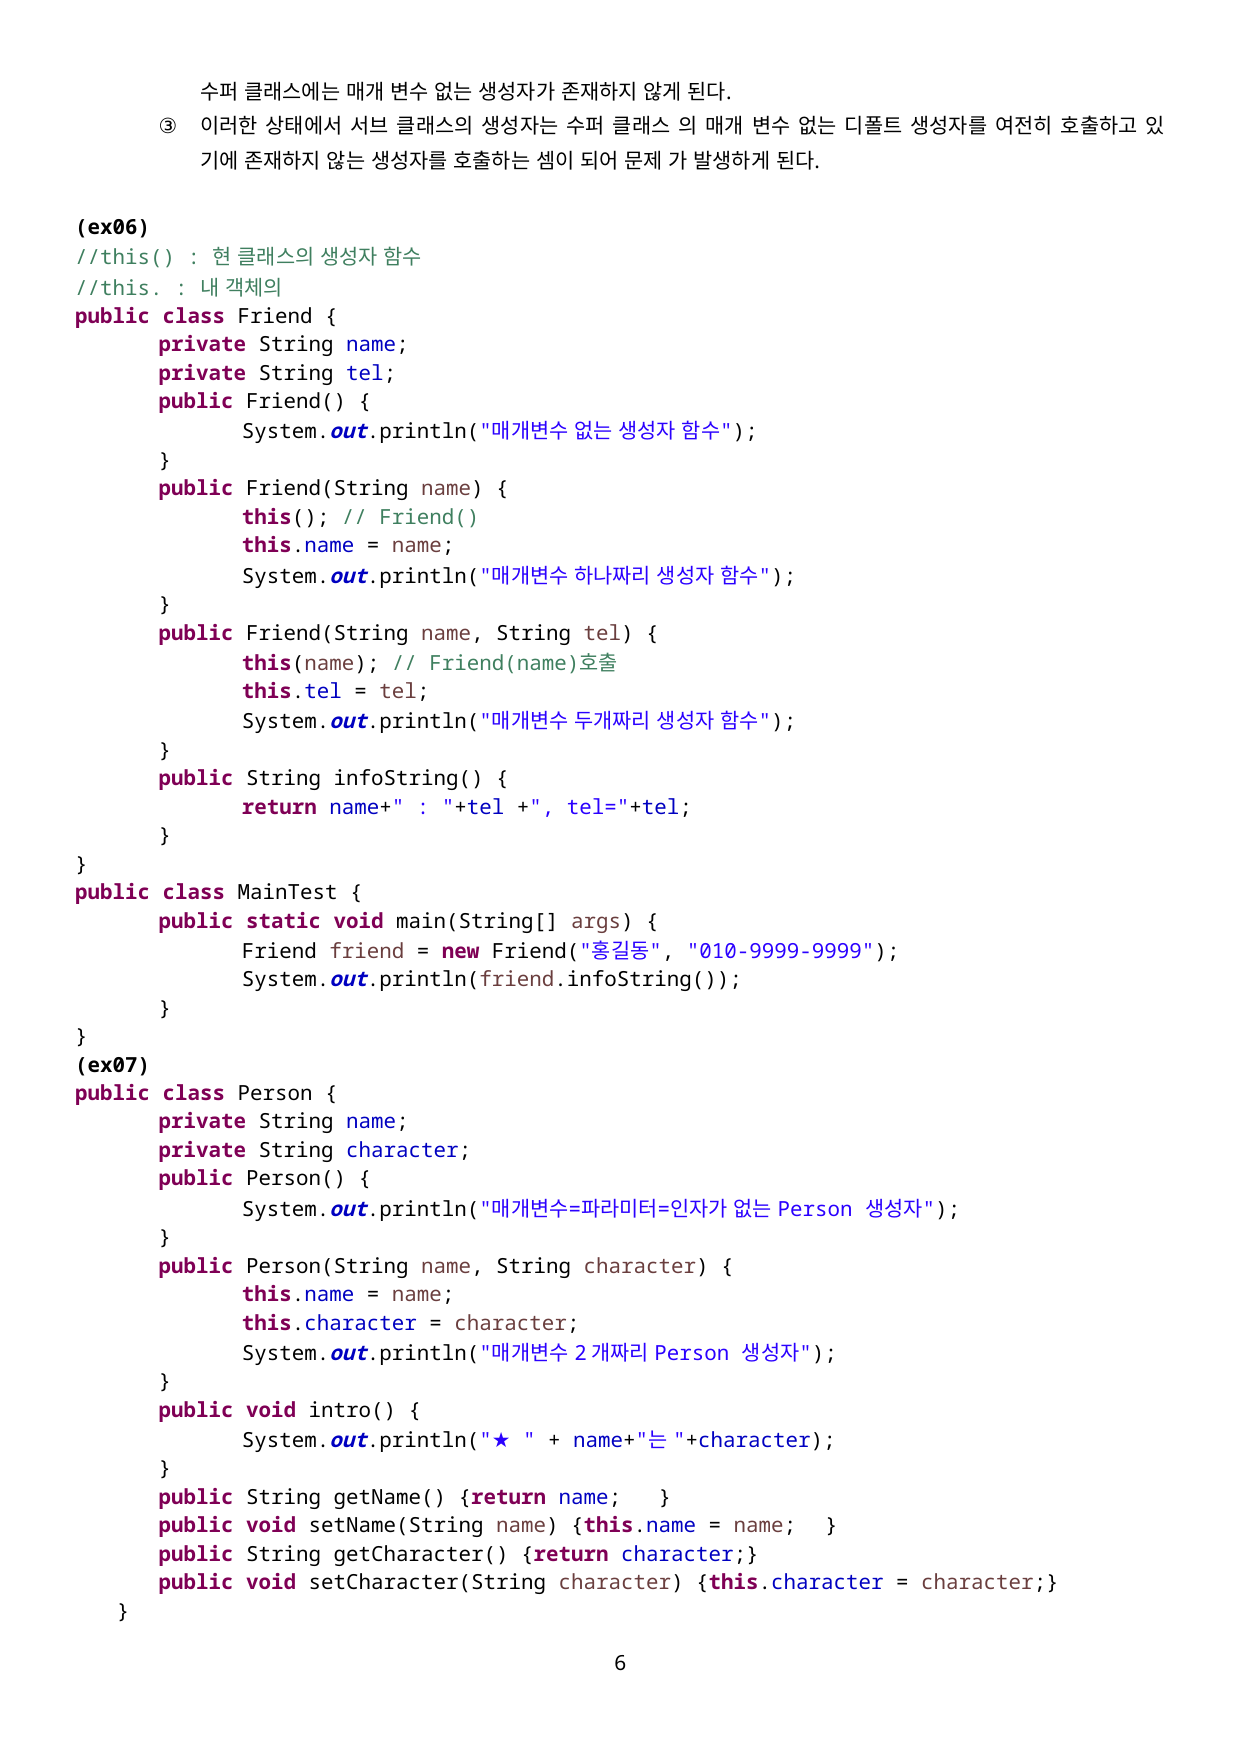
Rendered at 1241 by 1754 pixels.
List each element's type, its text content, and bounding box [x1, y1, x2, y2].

text } [75, 735, 1165, 763]
text System.out.println("★ " + name+"는 "+character); [75, 1423, 1165, 1453]
text return name+" : "+tel +", tel="+tel; [75, 792, 1165, 820]
text Friend friend = new Friend("홍길동", "010-9999-9999"); [75, 934, 1165, 964]
text public static void main(String[] args) { [75, 906, 1165, 934]
text public void intro() { [75, 1395, 1165, 1423]
text } [75, 849, 1165, 877]
text } [75, 993, 1165, 1021]
text } [75, 1366, 1165, 1395]
text this(name); // Friend(name)호출 [75, 646, 1165, 676]
text private String tel; [75, 358, 1165, 386]
text } [75, 445, 1165, 473]
text private String name; [75, 329, 1165, 358]
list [158, 75, 1165, 105]
list 이러한 상태에서 서브 클래스의 생성자는 수퍼 클래스 의 매개 변수 없는 디폴트 생성자를 여전히 호출하고 있 기에 존재하지 않는 생성자를 호출하는 셈이 되어 문제 가 발생하게 된다. [158, 110, 1165, 175]
text } [75, 589, 1165, 618]
text public String getName() {return name; } [75, 1482, 1165, 1510]
text (ex06) [75, 212, 1165, 240]
text public void setName(String name) {this.name = name; } [75, 1510, 1165, 1539]
text private String name; [75, 1107, 1165, 1135]
text public class Friend { [75, 301, 1165, 329]
text public String infoString() { [75, 763, 1165, 792]
text private String character; [75, 1135, 1165, 1163]
text public Friend(String name) { [75, 473, 1165, 502]
text System.out.println("매개변수 2개짜리 Person 생성자"); [75, 1336, 1165, 1366]
text System.out.println("매개변수 없는 생성자 함수"); [75, 415, 1165, 445]
text this(); // Friend() [75, 502, 1165, 530]
text } [117, 1596, 1165, 1624]
text this.tel = tel; [75, 676, 1165, 705]
text public Person(String name, String character) { [75, 1251, 1165, 1279]
text this.name = name; [75, 1279, 1165, 1308]
text this.character = character; [75, 1308, 1165, 1336]
text } [75, 820, 1165, 849]
text System.out.println(friend.infoString()); [75, 964, 1165, 993]
text System.out.println("매개변수 하나짜리 생성자 함수"); [75, 559, 1165, 589]
text public class MainTest { [75, 877, 1165, 906]
text (ex07) [75, 1050, 1165, 1078]
text } [75, 1453, 1165, 1482]
text //this() : 현 클래스의 생성자 함수 [75, 240, 1165, 271]
text } [75, 1222, 1165, 1251]
text public String getCharacter() {return character;} [75, 1539, 1165, 1567]
text public Friend(String name, String tel) { [75, 618, 1165, 646]
text public void setCharacter(String character) {this.character = character;} [75, 1567, 1165, 1596]
text System.out.println("매개변수 두개짜리 생성자 함수"); [75, 705, 1165, 735]
text this.name = name; [75, 530, 1165, 559]
text //this. : 내 객체의 [75, 271, 1165, 301]
text } [75, 1021, 1165, 1050]
text System.out.println("매개변수=파라미터=인자가 없는 Person 생성자"); [75, 1192, 1165, 1222]
text public class Person { [75, 1078, 1165, 1107]
text public Person() { [75, 1163, 1165, 1192]
text public Friend() { [75, 386, 1165, 415]
